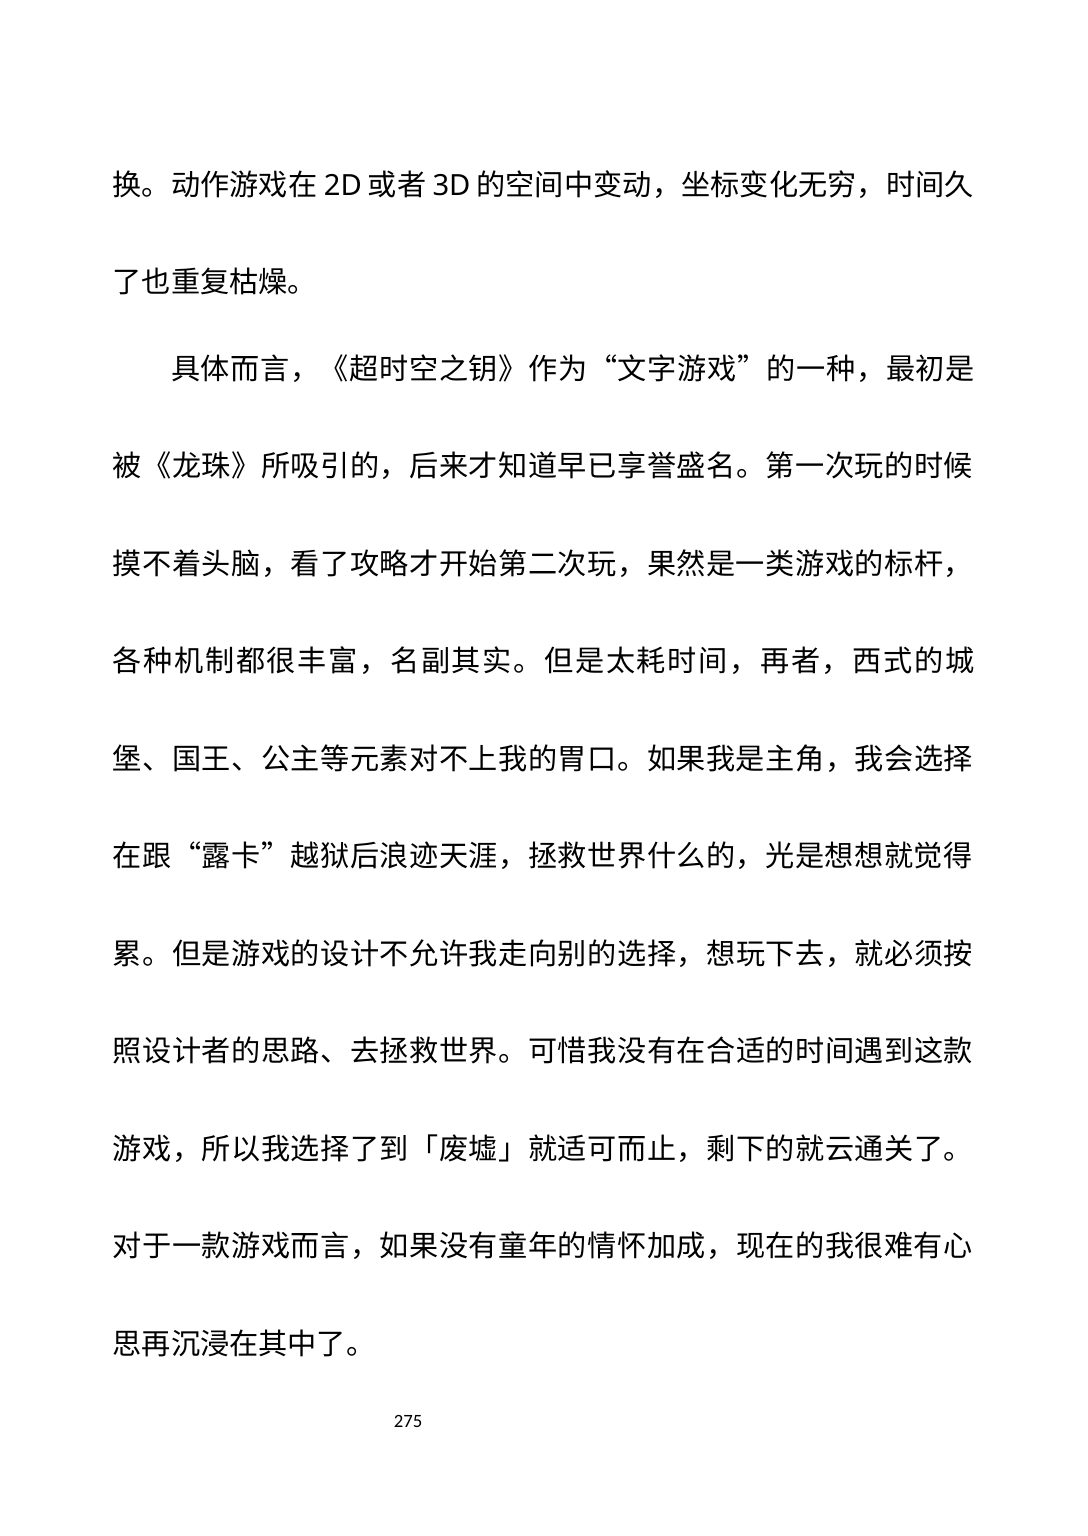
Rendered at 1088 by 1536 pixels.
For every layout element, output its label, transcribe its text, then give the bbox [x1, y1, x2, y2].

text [112, 150, 975, 313]
text 具体而言，《超时空之钥》作为“文字游戏”的一种，最初是被《龙珠》所吸引的，后来才知道早已享誉盛名。第一次玩的时候摸不着头脑，看了攻略才开始第二次玩，果然是一类游戏的标杆，各种机制都很丰富，名副其实。但是太耗时间，再者，西式的城堡、国王、公主等元素对不上我的胃口。如果我是主角，我会选择在跟“露卡”越狱后浪迹天涯，拯救世界什么的，光是想想就觉得累。但是游戏的设计不允许我走向别的选择，想玩下去，就必须按照设计者的思路、去拯救世界。可惜我没有在合适的时间遇到这款游戏，所以我选择了到「废墟」就适可而止，剩下的就云通关了。对于一款游戏而言，如果没有童年的情怀加成，现在的我很难有心思再沉浸在其中了。 [112, 334, 975, 1374]
